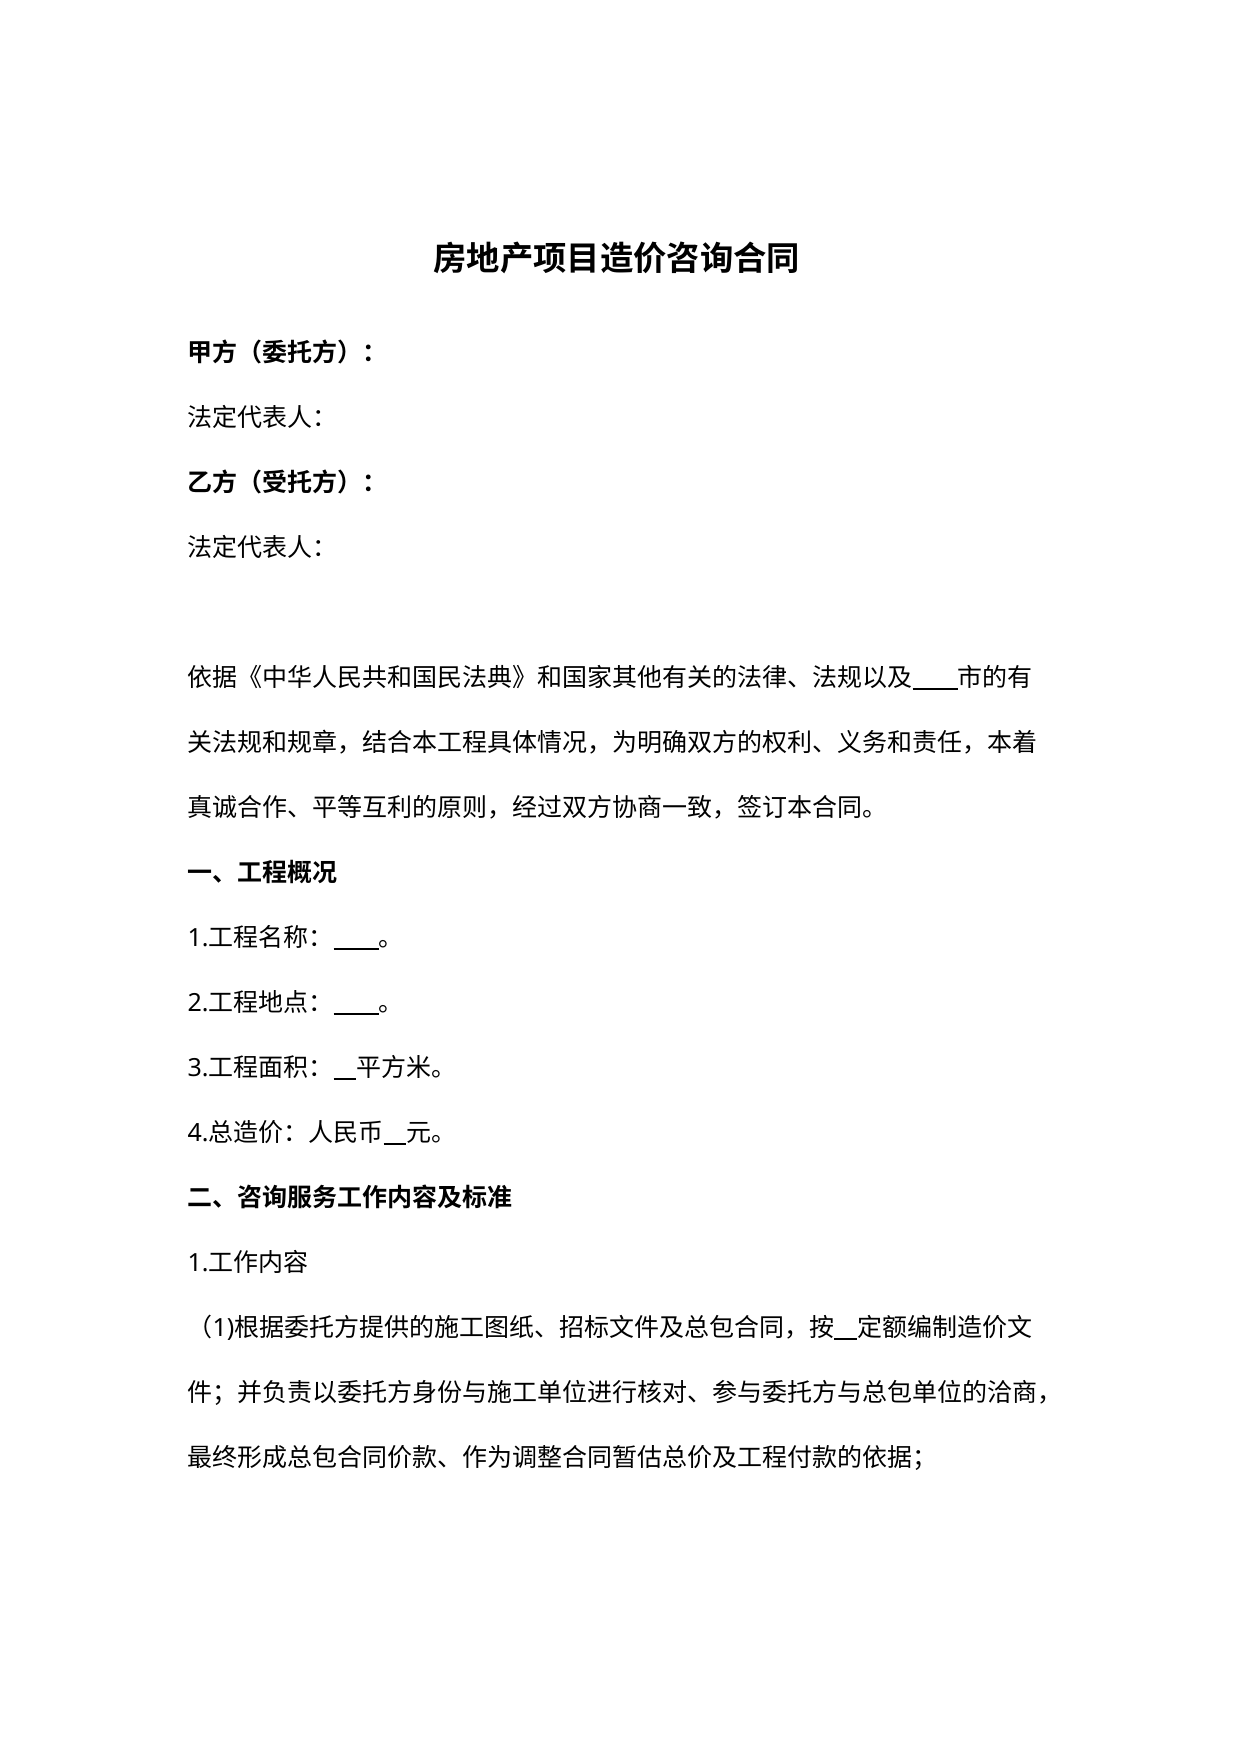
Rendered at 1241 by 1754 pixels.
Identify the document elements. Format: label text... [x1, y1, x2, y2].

text 甲方（委托方）： [187, 318, 1053, 383]
text 二、咨询服务工作内容及标准 [187, 1163, 1053, 1228]
text 法定代表人： [187, 383, 1053, 448]
subtitle 房地产项目造价咨询合同 [187, 224, 1053, 289]
text 一、工程概况 [187, 838, 1053, 903]
text 1.工程名称： 。 [187, 903, 1053, 968]
text 4.总造价：人民币 元。 [187, 1098, 1053, 1163]
text 乙方（受托方）： [187, 448, 1053, 513]
text 2.工程地点： 。 [187, 968, 1053, 1033]
text 法定代表人： [187, 513, 1053, 578]
text 依据《中华人民共和国民法典》和国家其他有关的法律、法规以及 市的有关法规和规章，结合本工程具体情况，为明确双方的权利、义务和责任，本着真诚合作、平等互利的原则，经过双方协商一致，签订本合同。 [187, 643, 1053, 838]
text 3.工程面积： 平方米。 [187, 1033, 1053, 1098]
text （1)根据委托方提供的施工图纸、招标文件及总包合同，按 定额编制造价文件；并负责以委托方身份与施工单位进行核对、参与委托方与总包单位的洽商，最终形成总包合同价款、作为调整合同暂估总价及工程付款的依据； [187, 1293, 1053, 1488]
text 1.工作内容 [187, 1228, 1053, 1293]
